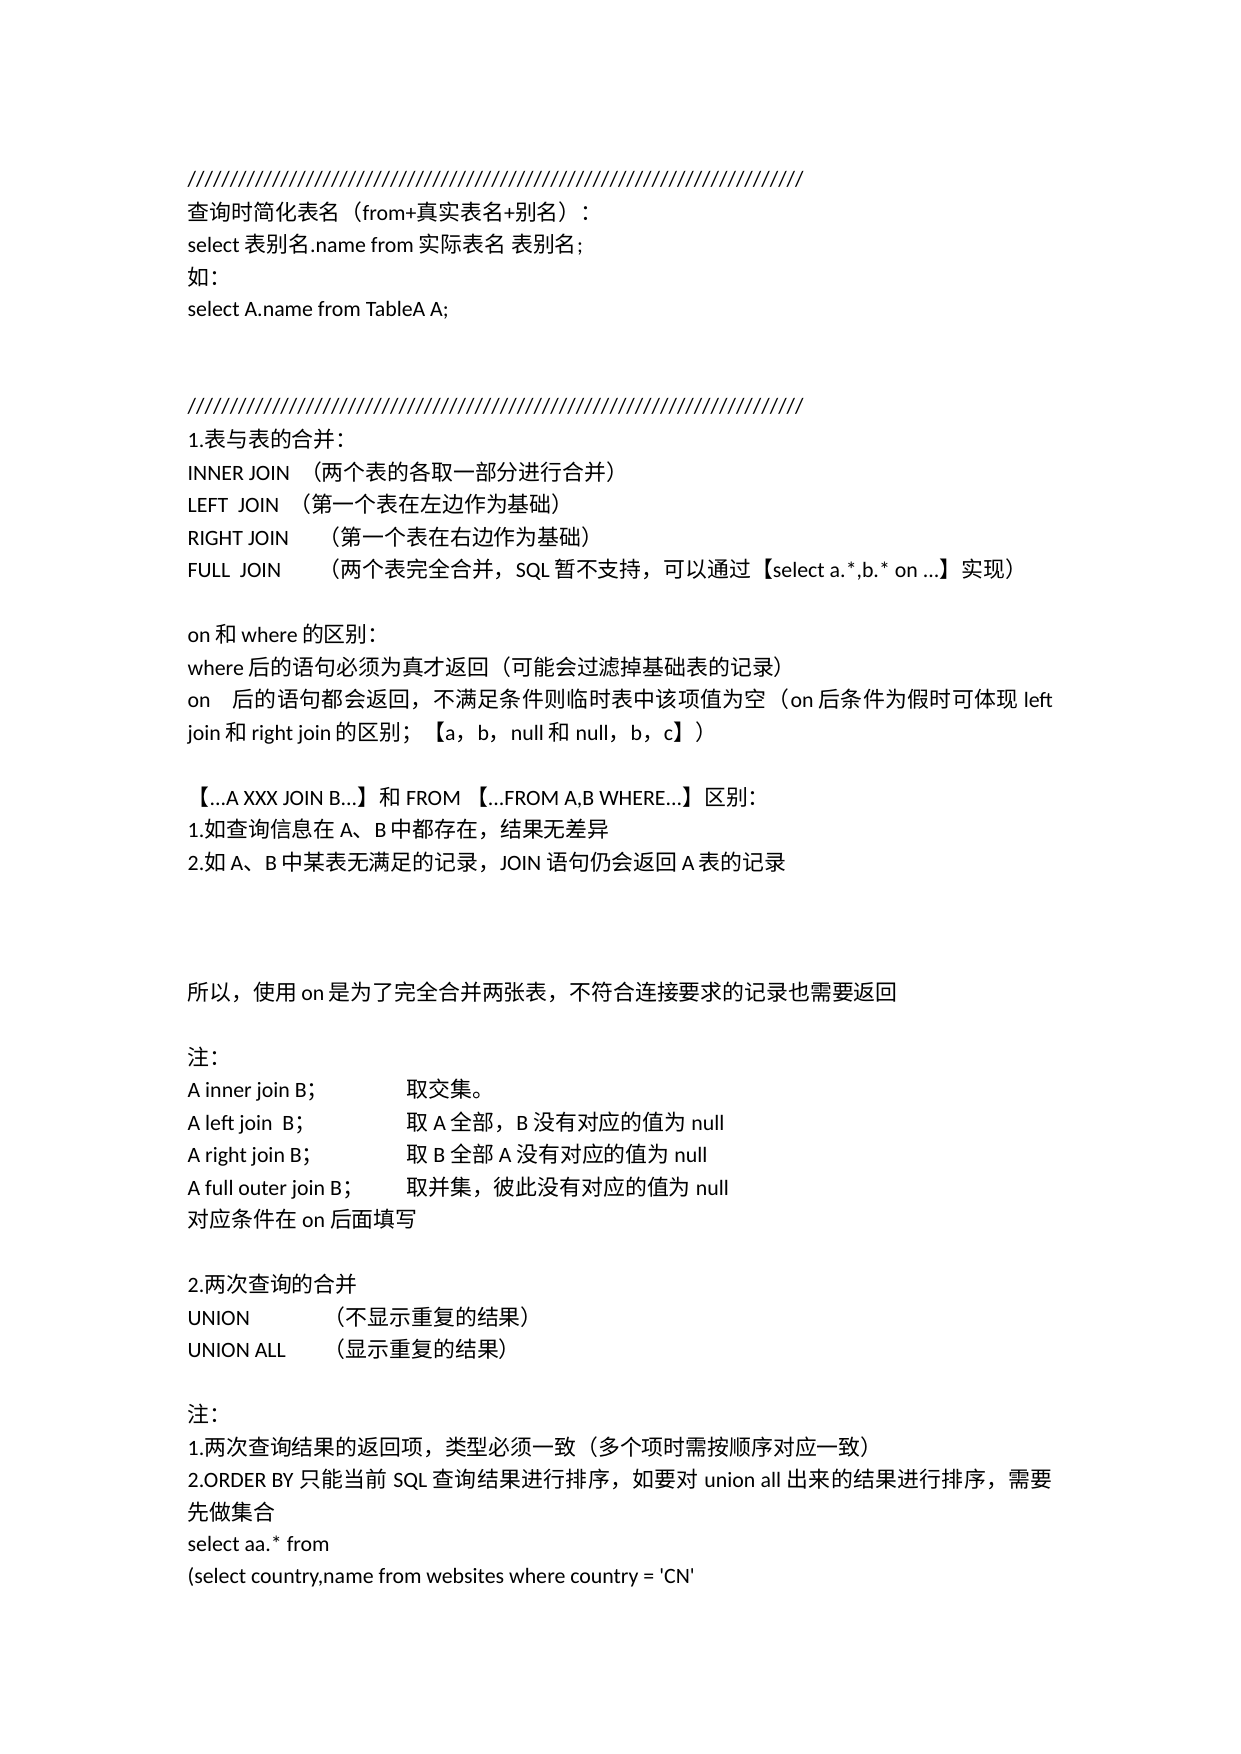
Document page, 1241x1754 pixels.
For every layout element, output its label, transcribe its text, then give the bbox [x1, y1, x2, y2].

text RIGHT JOIN （第一个表在右边作为基础） [187, 519, 1053, 552]
text INNER JOIN （两个表的各取一部分进行合并） [187, 454, 1053, 487]
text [187, 162, 1053, 194]
text select A.name from TableA A; [187, 292, 1053, 324]
text UNION ALL （显示重复的结果） [187, 1332, 1053, 1364]
text select 表别名.name from 实际表名 表别名; [187, 227, 1053, 259]
text 2.两次查询的合并 [187, 1267, 1053, 1299]
text (select country,name from websites where country = 'CN' [187, 1559, 1053, 1592]
text on 后的语句都会返回，不满足条件则临时表中该项值为空（on后条件为假时可体现left join和right join的区别；【a，b，null 和 null，b，c】） [187, 682, 1053, 747]
text where 后的语句必须为真才返回（可能会过滤掉基础表的记录） [187, 649, 1053, 682]
text A right join B； 取 B 全部 A 没有对应的值为 null [187, 1137, 1053, 1169]
text FULL JOIN （两个表完全合并，SQL暂不支持，可以通过【select a.*,b.* on ...】实现） [187, 552, 1053, 584]
text 1.表与表的合并： [187, 422, 1053, 454]
text 2.如A、B中某表无满足的记录，JOIN 语句仍会返回A表的记录 [187, 844, 1053, 877]
text 查询时简化表名（from+真实表名+别名）： [187, 194, 1053, 227]
text 所以，使用on是为了完全合并两张表，不符合连接要求的记录也需要返回 [187, 974, 1053, 1007]
text UNION （不显示重复的结果） [187, 1299, 1053, 1332]
text A full outer join B； 取并集，彼此没有对应的值为 null [187, 1169, 1053, 1202]
text 【...A XXX JOIN B...】和 FROM 【...FROM A,B WHERE...】区别： [187, 779, 1053, 812]
text 注： [187, 1397, 1053, 1429]
text select aa.* from [187, 1527, 1053, 1559]
text A left join B； 取 A 全部，B 没有对应的值为 null [187, 1104, 1053, 1137]
text 1.两次查询结果的返回项，类型必须一致（多个项时需按顺序对应一致） [187, 1429, 1053, 1462]
text ///////////////////////////////////////////////////////////////////////// [187, 389, 1053, 422]
text 2.ORDER BY 只能当前 SQL 查询结果进行排序，如要对 union all 出来的结果进行排序，需要先做集合 [187, 1462, 1053, 1527]
text LEFT JOIN （第一个表在左边作为基础） [187, 487, 1053, 519]
text 1.如查询信息在A、B中都存在，结果无差异 [187, 812, 1053, 844]
text 注： [187, 1039, 1053, 1072]
text 如： [187, 259, 1053, 292]
text on和where的区别： [187, 617, 1053, 649]
text A inner join B； 取交集。 [187, 1072, 1053, 1104]
text 对应条件在 on 后面填写 [187, 1202, 1053, 1234]
